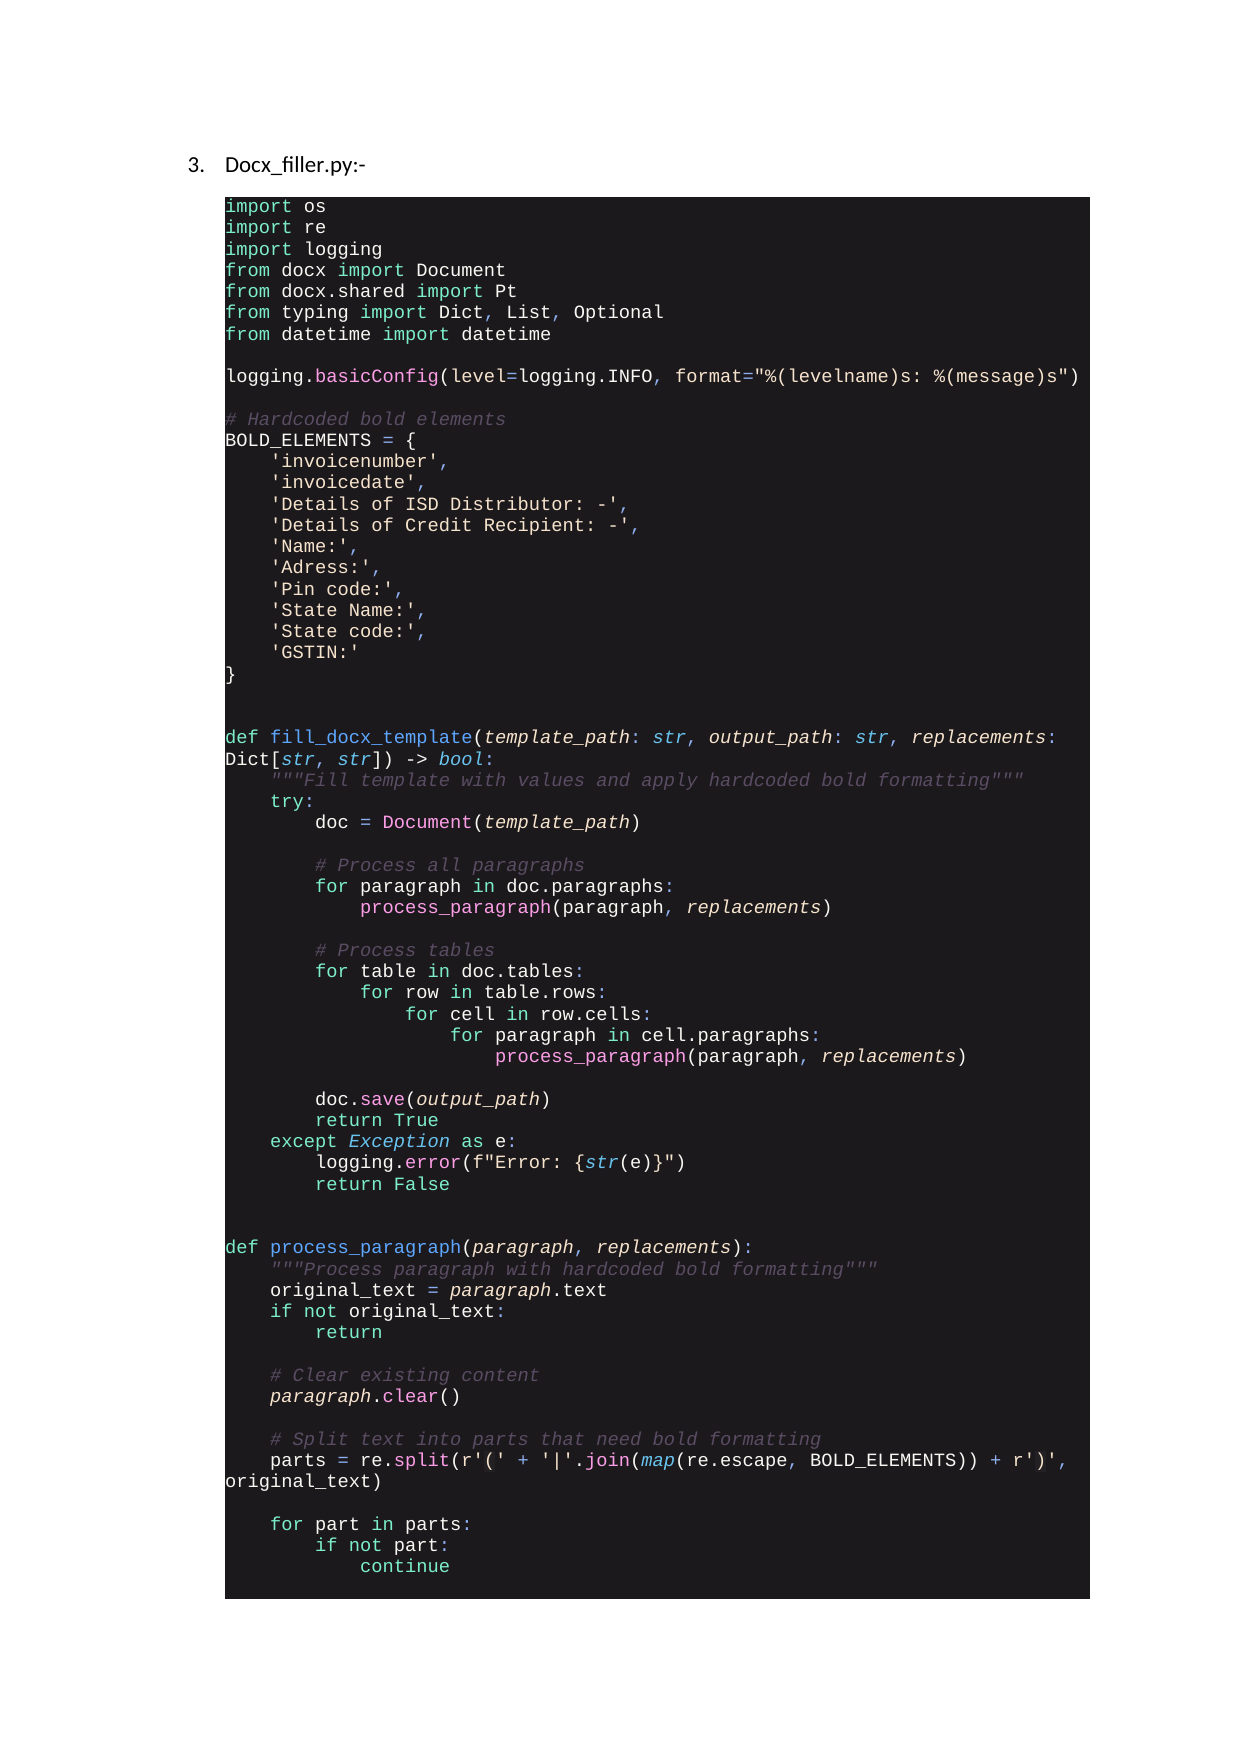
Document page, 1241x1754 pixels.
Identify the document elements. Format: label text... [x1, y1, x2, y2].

list Docx_filler.py:- [187, 150, 1090, 178]
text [225, 197, 1090, 1599]
